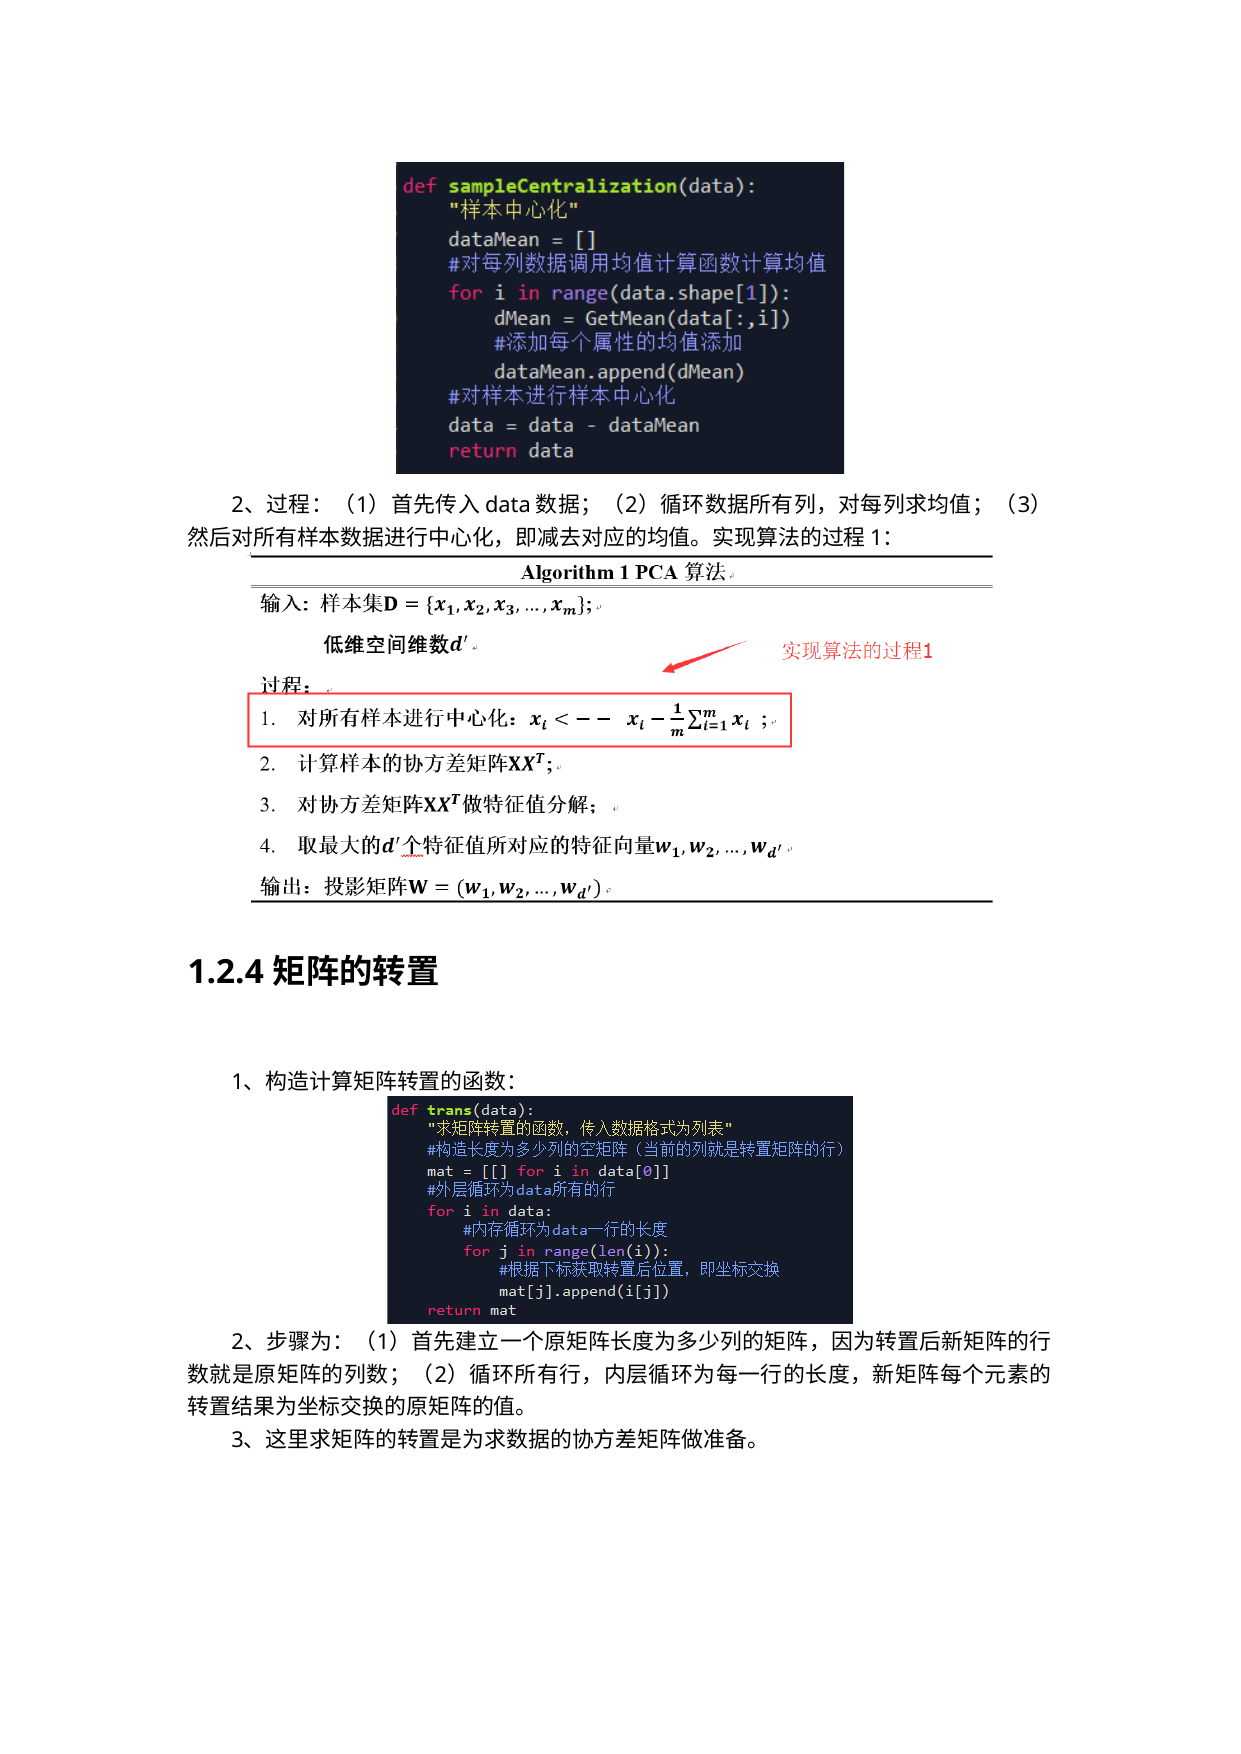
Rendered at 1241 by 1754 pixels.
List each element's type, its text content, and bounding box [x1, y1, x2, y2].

text 2、步骤为：（1）首先建立一个原矩阵长度为多少列的矩阵，因为转置后新矩阵的行数就是原矩阵的列数；（2）循环所有行，内层循环为每一行的长度，新矩阵每个元素的转置结果为坐标交换的原矩阵的值。 [187, 1324, 1053, 1421]
picture [387, 1096, 853, 1324]
text 1、构造计算矩阵转置的函数： [187, 1064, 1053, 1096]
subtitle 1.2.4 矩阵的转置 [187, 937, 1053, 1002]
picture [396, 162, 845, 474]
text 3、这里求矩阵的转置是为求数据的协方差矩阵做准备。 [187, 1421, 1053, 1454]
picture [247, 552, 993, 903]
text 2、过程：（1）首先传入data数据；（2）循环数据所有列，对每列求均值；（3）然后对所有样本数据进行中心化，即减去对应的均值。实现算法的过程1： [187, 487, 1053, 552]
